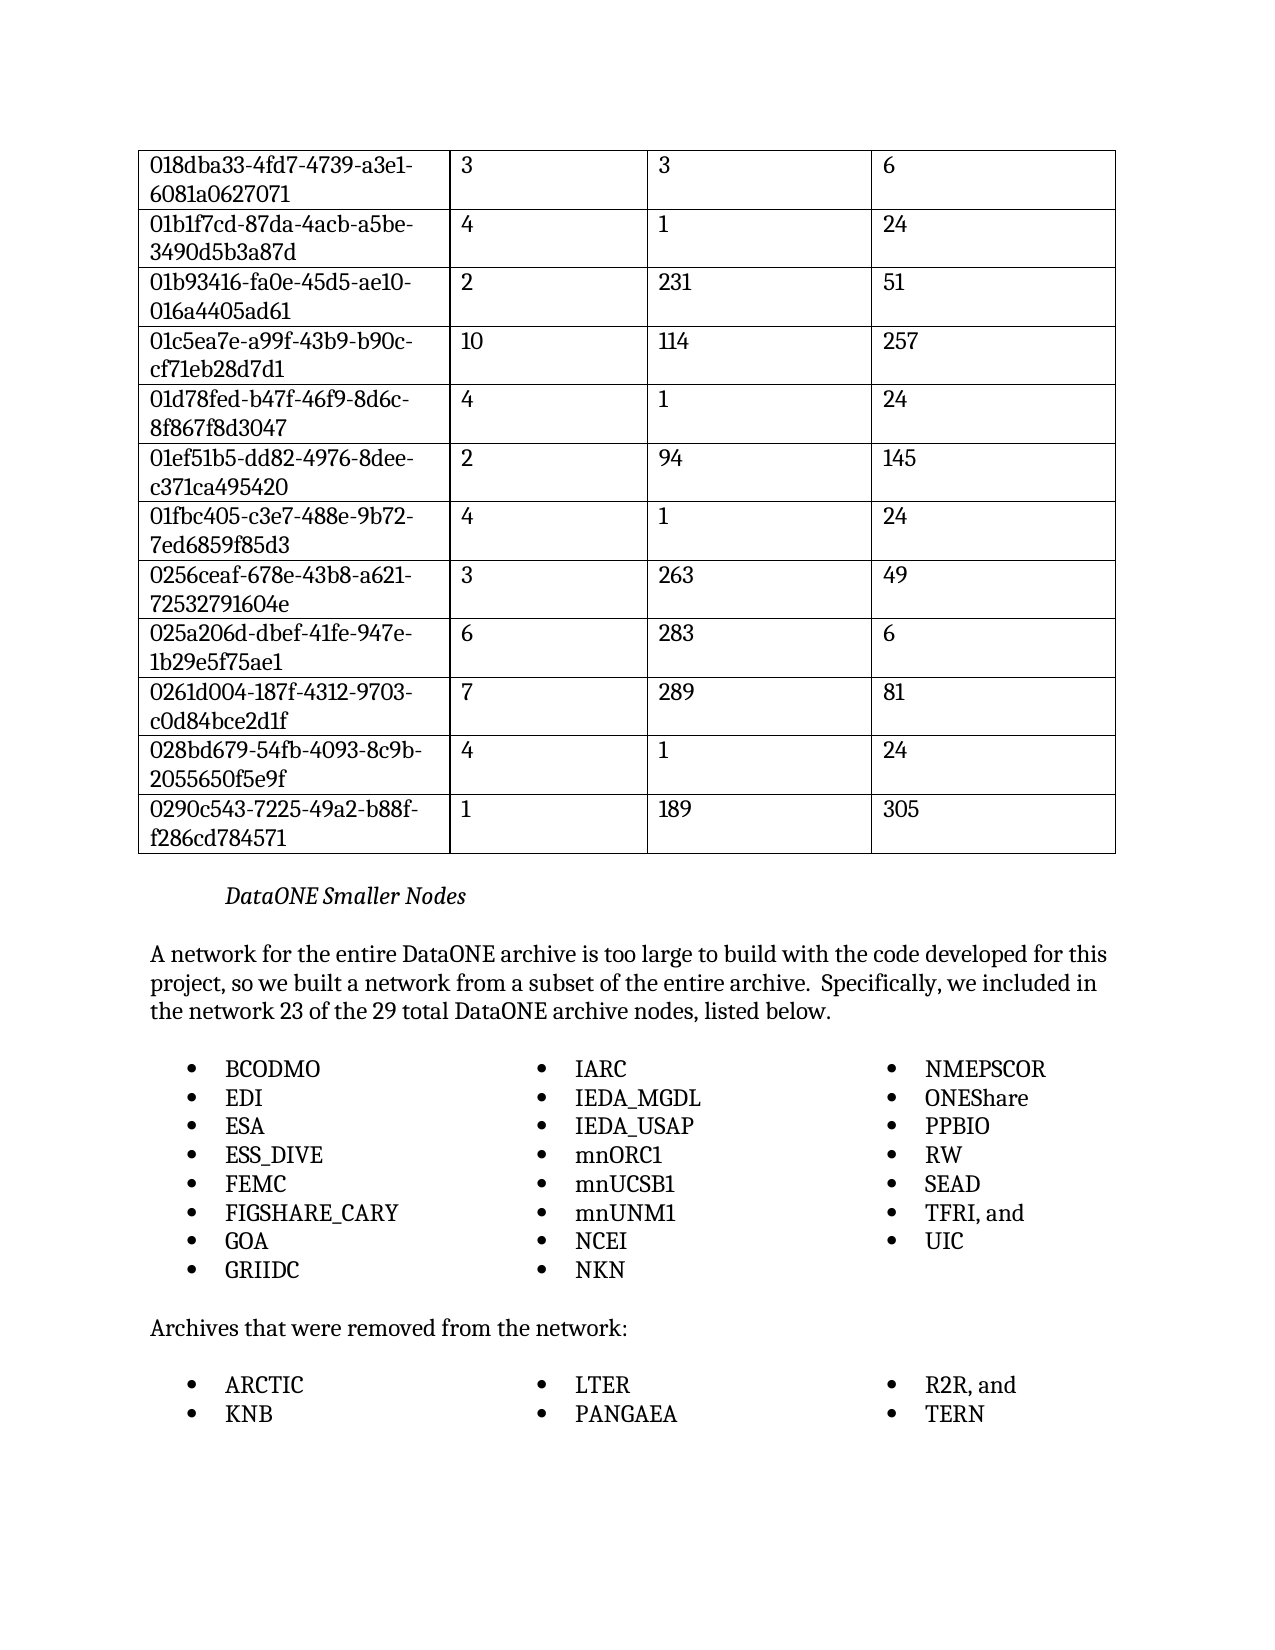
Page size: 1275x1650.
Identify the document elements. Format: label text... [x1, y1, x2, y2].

list TERN [887, 1400, 1125, 1428]
table_cell 01b93416-fa0e-45d5-ae10-016a4405ad61 [139, 268, 449, 326]
table_cell 231 [648, 268, 871, 326]
list LTER [537, 1371, 775, 1400]
list mnORC1 [537, 1141, 775, 1170]
table_cell 2 [451, 444, 647, 501]
table_cell 1 [451, 795, 647, 852]
list KNB [187, 1400, 425, 1428]
list RW [887, 1141, 1125, 1170]
list GOA [187, 1227, 425, 1256]
table_cell 4 [451, 210, 647, 267]
table_cell 1 [648, 385, 871, 443]
list UIC [887, 1227, 1125, 1256]
list FIGSHARE_CARY [187, 1198, 425, 1227]
table_cell 145 [872, 444, 1115, 501]
table_cell 2 [451, 268, 647, 326]
table_cell 1 [648, 210, 871, 267]
list IEDA_MGDL [537, 1083, 775, 1112]
table_cell 0256ceaf-678e-43b8-a621-72532791604e [139, 561, 449, 618]
list TFRI, and [887, 1198, 1125, 1227]
list GRIIDC [187, 1256, 425, 1285]
list FEMC [187, 1170, 425, 1198]
table_cell 1 [648, 502, 871, 560]
table_cell 257 [872, 327, 1115, 384]
list BCODMO [187, 1055, 425, 1083]
list ONEShare [887, 1083, 1125, 1112]
text Archives that were removed from the network: [150, 1313, 1125, 1342]
table_cell 94 [648, 444, 871, 501]
table_cell 283 [648, 619, 871, 677]
table_cell 289 [648, 678, 871, 735]
table_cell 4 [451, 502, 647, 560]
table_cell 7 [451, 678, 647, 735]
list ARCTIC [187, 1371, 425, 1400]
table_cell 3 [648, 151, 871, 208]
list mnUNM1 [537, 1198, 775, 1227]
list NKN [537, 1256, 775, 1285]
table_cell 24 [872, 736, 1115, 794]
list NCEI [537, 1227, 775, 1256]
table_cell 028bd679-54fb-4093-8c9b-2055650f5e9f [139, 736, 449, 794]
table_cell 10 [451, 327, 647, 384]
list PPBIO [887, 1112, 1125, 1141]
list mnUCSB1 [537, 1170, 775, 1198]
list ESS_DIVE [187, 1141, 425, 1170]
list IEDA_USAP [537, 1112, 775, 1141]
table_cell 01c5ea7e-a99f-43b9-b90c-cf71eb28d7d1 [139, 327, 449, 384]
table_cell 01fbc405-c3e7-488e-9b72-7ed6859f85d3 [139, 502, 449, 560]
list R2R, and [887, 1371, 1125, 1400]
table_cell 49 [872, 561, 1115, 618]
list ESA [187, 1112, 425, 1141]
table_cell 01d78fed-b47f-46f9-8d6c-8f867f8d3047 [139, 385, 449, 443]
table_cell 6 [451, 619, 647, 677]
list EDI [187, 1083, 425, 1112]
table_cell 018dba33-4fd7-4739-a3e1-6081a0627071 [139, 151, 449, 208]
text A network for the entire DataONE archive is too large to build with the code developed for this project, so we built a network from a subset of the entire archive. Specifically, we included in the network 23 of the 29 total DataONE archive nodes, listed below. [150, 940, 1125, 1026]
table_cell 305 [872, 795, 1115, 852]
table_cell 263 [648, 561, 871, 618]
list IARC [537, 1055, 775, 1083]
table_cell 4 [451, 736, 647, 794]
table_cell 114 [648, 327, 871, 384]
table_cell 24 [872, 385, 1115, 443]
list PANGAEA [537, 1400, 775, 1428]
table_cell 189 [648, 795, 871, 852]
table_cell 24 [872, 210, 1115, 267]
table_cell 24 [872, 502, 1115, 560]
table_cell 01b1f7cd-87da-4acb-a5be-3490d5b3a87d [139, 210, 449, 267]
text DataONE Smaller Nodes [150, 882, 1125, 911]
table_cell 0261d004-187f-4312-9703-c0d84bce2d1f [139, 678, 449, 735]
table_cell 6 [872, 151, 1115, 208]
table_cell 3 [451, 151, 647, 208]
list SEAD [887, 1170, 1125, 1198]
table_cell 3 [451, 561, 647, 618]
table_cell 025a206d-dbef-41fe-947e-1b29e5f75ae1 [139, 619, 449, 677]
list NMEPSCOR [887, 1055, 1125, 1083]
table_cell 1 [648, 736, 871, 794]
table_cell 0290c543-7225-49a2-b88f-f286cd784571 [139, 795, 449, 852]
table_cell 51 [872, 268, 1115, 326]
table_cell 4 [451, 385, 647, 443]
table_cell 6 [872, 619, 1115, 677]
table_cell 01ef51b5-dd82-4976-8dee-c371ca495420 [139, 444, 449, 501]
table_cell 81 [872, 678, 1115, 735]
